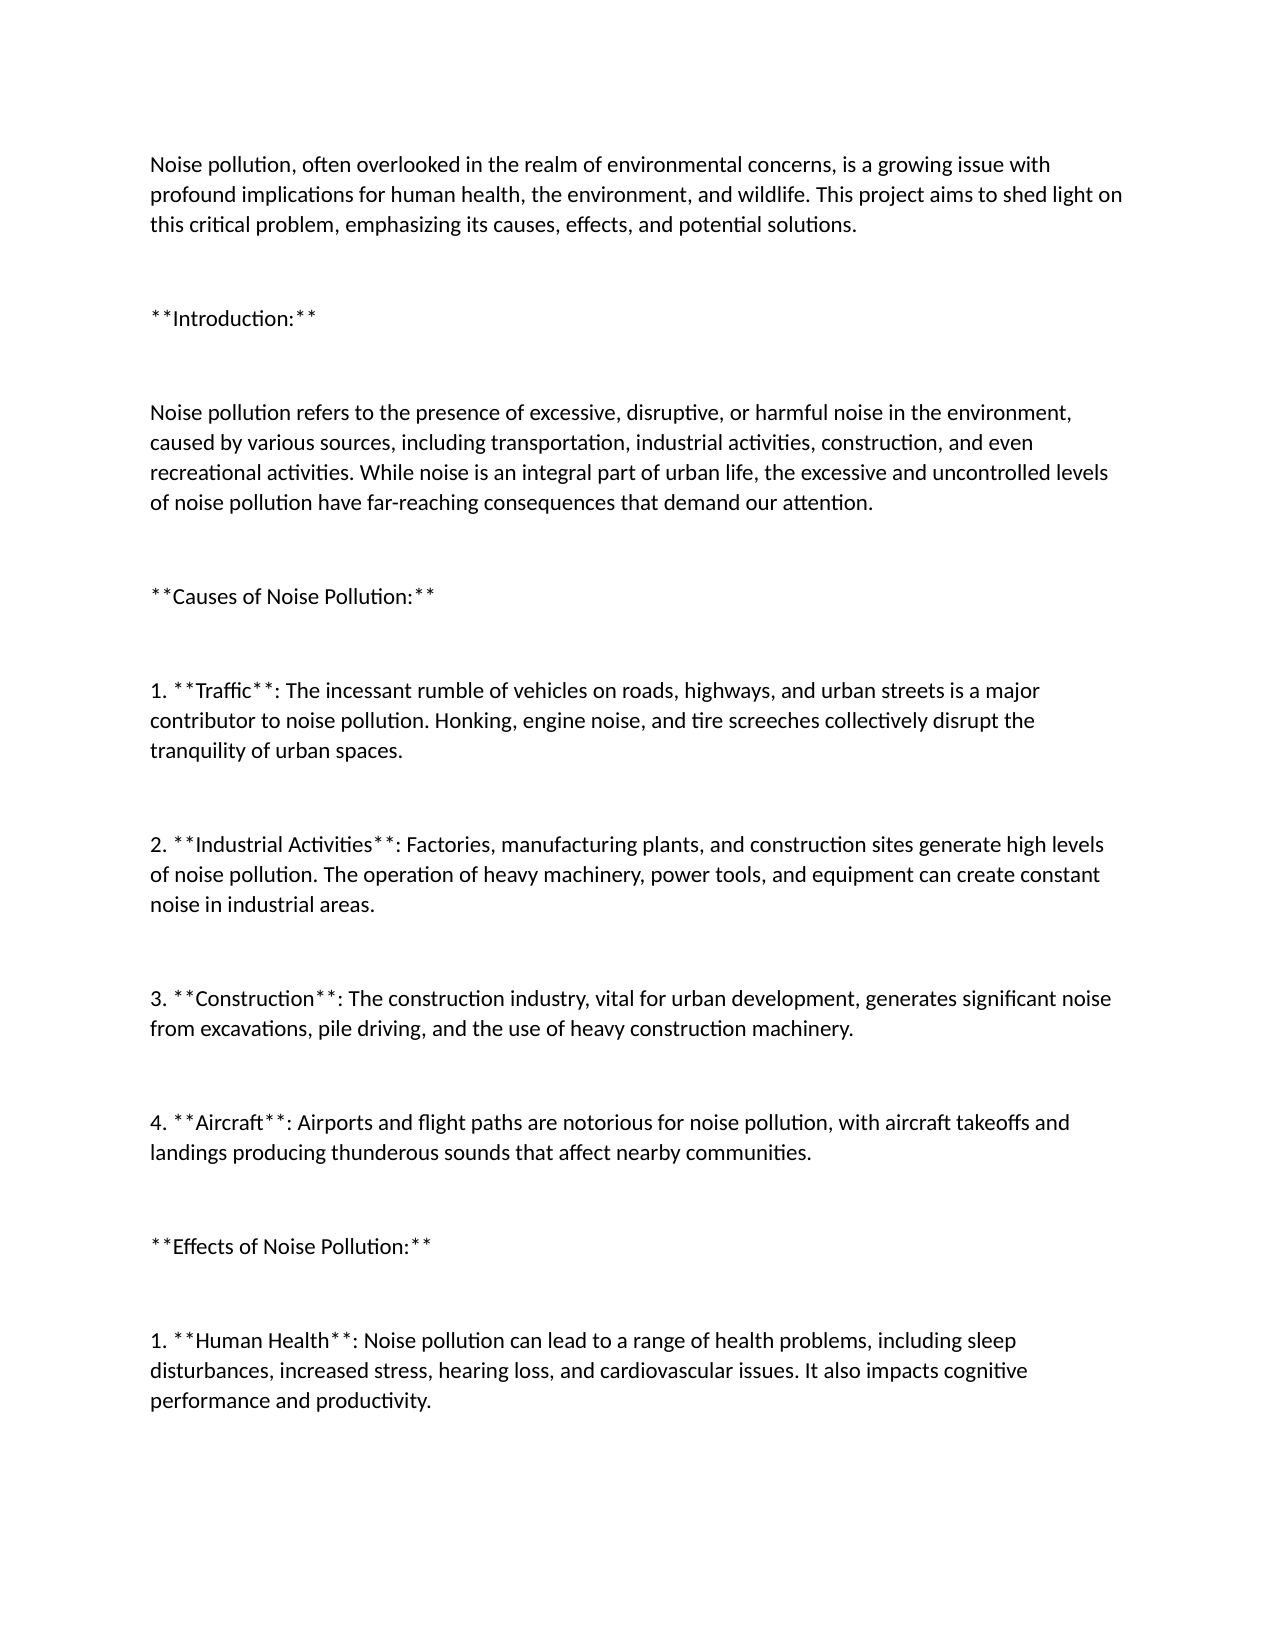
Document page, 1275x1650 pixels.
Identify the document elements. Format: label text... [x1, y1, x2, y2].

text 1. **Human Health**: Noise pollution can lead to a range of health problems, including sleep disturbances, increased stress, hearing loss, and cardiovascular issues. It also impacts cognitive performance and productivity. [150, 1326, 1125, 1414]
text 1. **Traffic**: The incessant rumble of vehicles on roads, highways, and urban streets is a major contributor to noise pollution. Honking, engine noise, and tire screeches collectively disrupt the tranquility of urban spaces. [150, 676, 1125, 764]
text **Introduction:** [150, 304, 1125, 332]
text Noise pollution refers to the presence of excessive, disruptive, or harmful noise in the environment, caused by various sources, including transportation, industrial activities, construction, and even recreational activities. While noise is an integral part of urban life, the excessive and uncontrolled levels of noise pollution have far-reaching consequences that demand our attention. [150, 398, 1125, 517]
text **Causes of Noise Pollution:** [150, 582, 1125, 610]
text 2. **Industrial Activities**: Factories, manufacturing plants, and construction sites generate high levels of noise pollution. The operation of heavy machinery, power tools, and equipment can create constant noise in industrial areas. [150, 830, 1125, 919]
text **Effects of Noise Pollution:** [150, 1232, 1125, 1260]
text 3. **Construction**: The construction industry, vital for urban development, generates significant noise from excavations, pile driving, and the use of heavy construction machinery. [150, 984, 1125, 1043]
text 4. **Aircraft**: Airports and flight paths are notorious for noise pollution, with aircraft takeoffs and landings producing thunderous sounds that affect nearby communities. [150, 1108, 1125, 1167]
text Noise pollution, often overlooked in the realm of environmental concerns, is a growing issue with profound implications for human health, the environment, and wildlife. This project aims to shed light on this critical problem, emphasizing its causes, effects, and potential solutions. [150, 150, 1125, 238]
